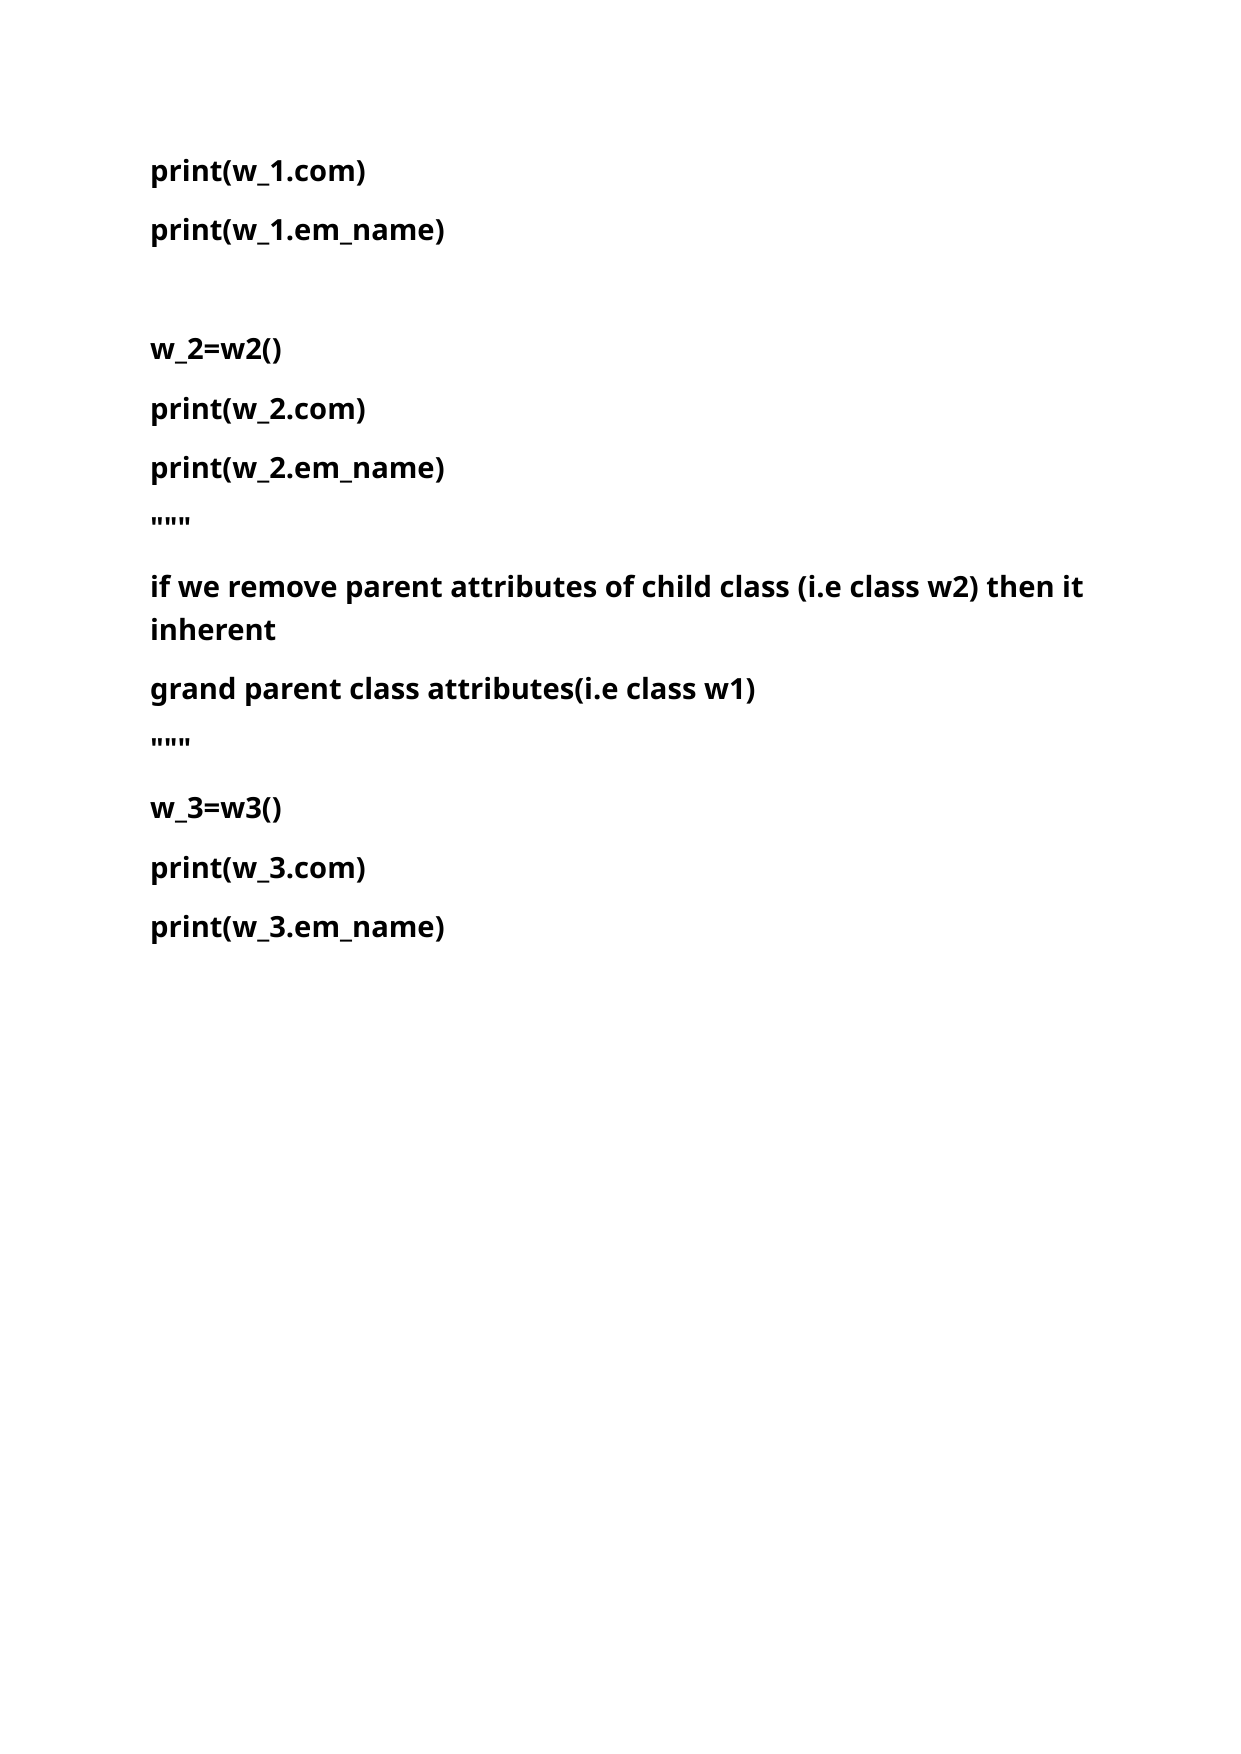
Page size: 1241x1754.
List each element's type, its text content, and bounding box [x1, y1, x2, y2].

text print(w_3.com) [150, 847, 1090, 887]
text print(w_2.com) [150, 388, 1090, 428]
text print(w_1.com) [150, 150, 1090, 190]
text if we remove parent attributes of child class (i.e class w2) then it inherent [150, 566, 1090, 649]
text print(w_3.em_name) [150, 907, 1090, 946]
text print(w_2.em_name) [150, 447, 1090, 487]
text """ [150, 728, 1090, 768]
text """ [150, 507, 1090, 547]
text grand parent class attributes(i.e class w1) [150, 669, 1090, 708]
text print(w_1.em_name) [150, 209, 1090, 249]
text w_3=w3() [150, 788, 1090, 827]
text w_2=w2() [150, 328, 1090, 368]
